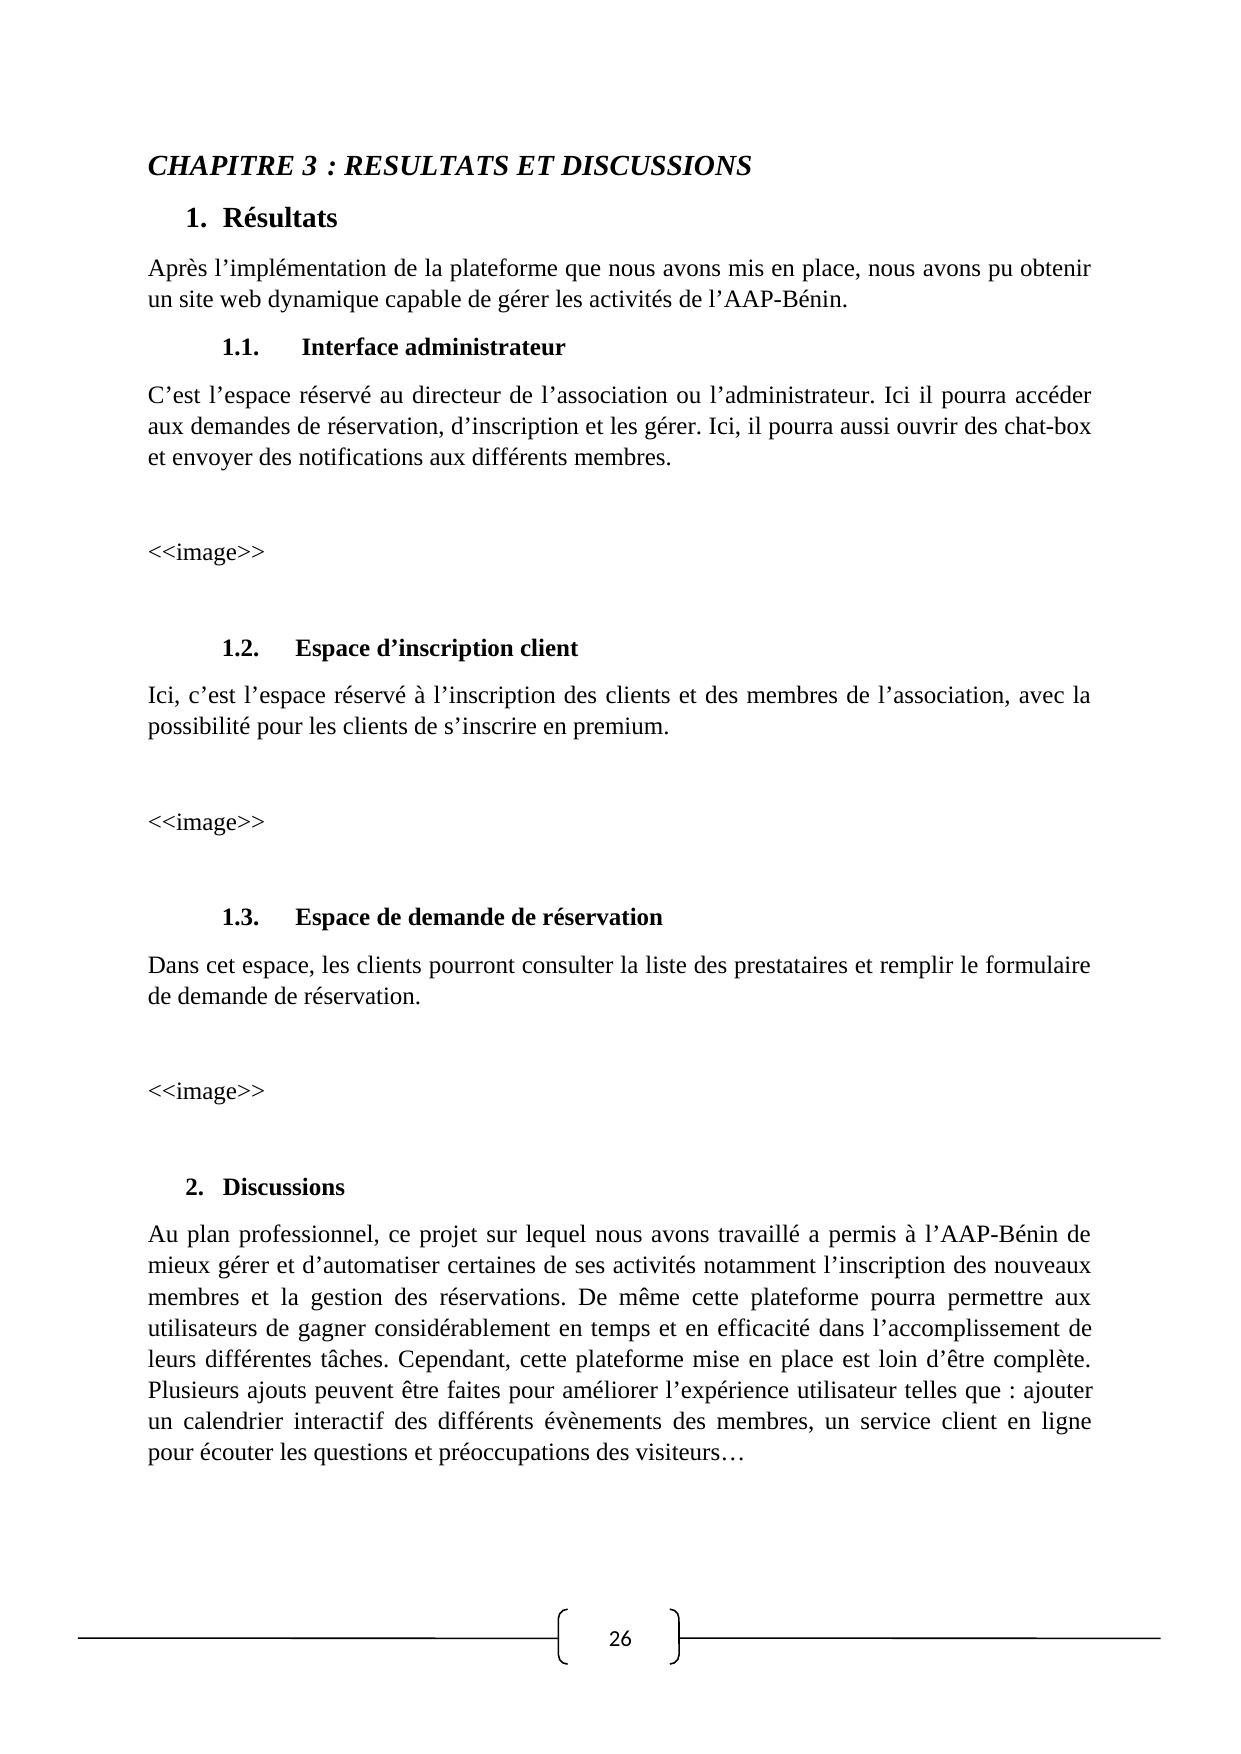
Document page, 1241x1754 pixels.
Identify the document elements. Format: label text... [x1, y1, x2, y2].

list Discussions [185, 1172, 1093, 1201]
list Interface administrateur [222, 332, 1093, 361]
list Résultats [185, 200, 1093, 234]
text Au plan professionnel, ce projet sur lequel nous avons travaillé a permis à l’AAP-Bénin de mieux gérer et d’automatiser certaines de ses activités notamment l’inscription des nouveaux membres et la gestion des réservations. De même cette plateforme pourra permettre aux utilisateurs de gagner considérablement en temps et en efficacité dans l’accomplissement de leurs différentes tâches. Cependant, cette plateforme mise en place est loin d’être complète. Plusieurs ajouts peuvent être faites pour améliorer l’expérience utilisateur telles que : ajouter un calendrier interactif des différents évènements des membres, un service client en ligne pour écouter les questions et préoccupations des visiteurs… [148, 1219, 1093, 1466]
text C’est l’espace réservé au directeur de l’association ou l’administrateur. Ici il pourra accéder aux demandes de réservation, d’inscription et les gérer. Ici, il pourra aussi ouvrir des chat-box et envoyer des notifications aux différents membres. [148, 380, 1093, 471]
text Ici, c’est l’espace réservé à l’inscription des clients et des membres de l’association, avec la possibilité pour les clients de s’inscrire en premium. [148, 680, 1093, 740]
list Espace de demande de réservation [222, 902, 1093, 931]
text <<image>> [148, 537, 1093, 566]
text <<image>> [148, 1076, 1093, 1105]
text <<image>> [148, 807, 1093, 836]
list Espace d’inscription client [222, 633, 1093, 661]
text Après l’implémentation de la plateforme que nous avons mis en place, nous avons pu obtenir un site web dynamique capable de gérer les activités de l’AAP-Bénin. [148, 253, 1093, 313]
text CHAPITRE 3 : RESULTATS ET DISCUSSIONS [148, 148, 1093, 181]
text Dans cet espace, les clients pourront consulter la liste des prestataires et remplir le formulaire de demande de réservation. [148, 950, 1093, 1010]
